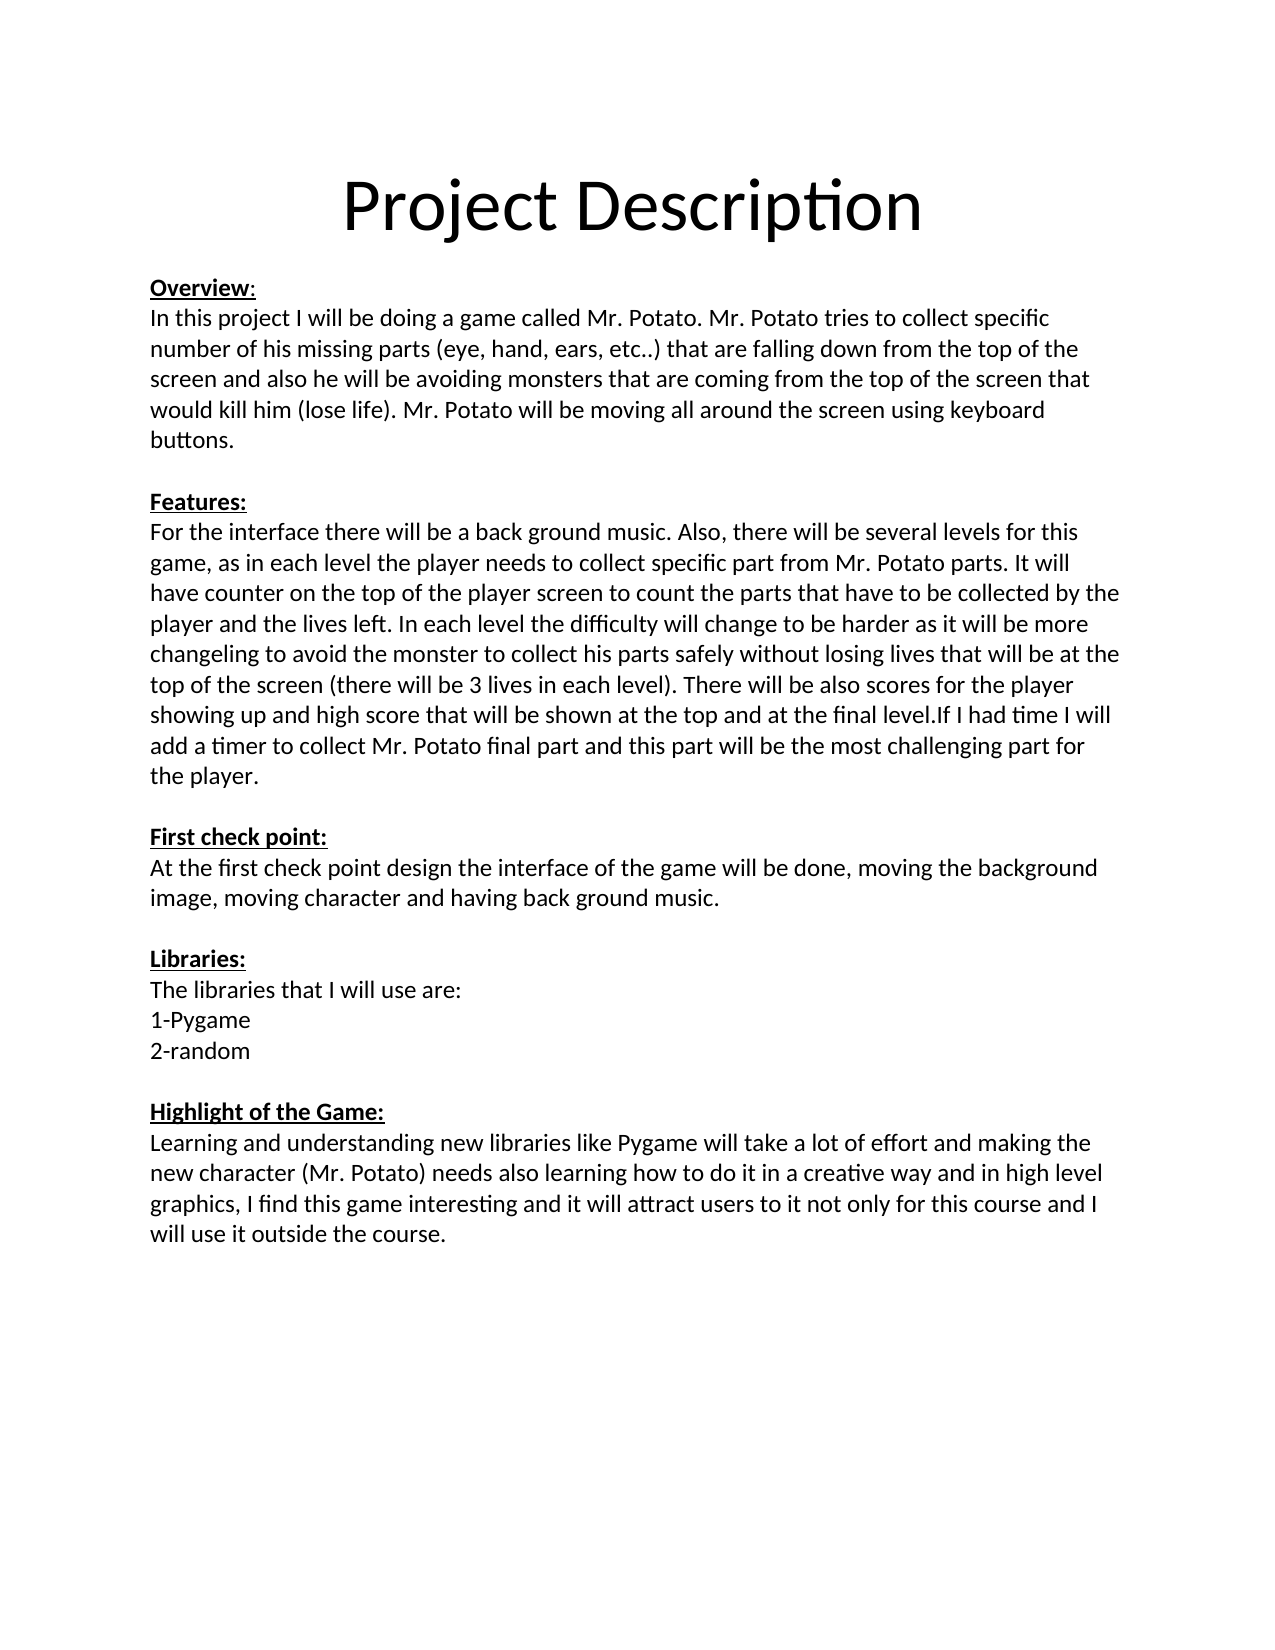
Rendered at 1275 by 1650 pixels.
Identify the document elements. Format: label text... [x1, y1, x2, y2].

text Overview: [150, 272, 1125, 303]
text In this project I will be doing a game called Mr. Potato. Mr. Potato tries to collect specific number of his missing parts (eye, hand, ears, etc..) that are falling down from the top of the screen and also he will be avoiding monsters that are coming from the top of the screen that would kill him (lose life). Mr. Potato will be moving all around the screen using keyboard buttons. [150, 303, 1125, 455]
text For the interface there will be a back ground music. Also, there will be several levels for this game, as in each level the player needs to collect specific part from Mr. Potato parts. It will have counter on the top of the player screen to count the parts that have to be collected by the player and the lives left. In each level the difficulty will change to be harder as it will be more changeling to avoid the monster to collect his parts safely without losing lives that will be at the top of the screen (there will be 3 lives in each level). There will be also scores for the player showing up and high score that will be shown at the top and at the final level.If I had time I will add a timer to collect Mr. Potato final part and this part will be the most challenging part for the player. [150, 516, 1125, 791]
text 2-random [150, 1035, 1125, 1066]
text Libraries: [150, 943, 1125, 974]
text Learning and understanding new libraries like Pygame will take a lot of effort and making the new character (Mr. Potato) needs also learning how to do it in a creative way and in high level graphics, I find this game interesting and it will attract users to it not only for this course and I will use it outside the course. [150, 1127, 1125, 1249]
text At the first check point design the interface of the game will be done, moving the background image, moving character and having back ground music. [150, 852, 1125, 913]
text 1-Pygame [150, 1004, 1125, 1035]
text Highlight of the Game: [150, 1096, 1125, 1127]
text First check point: [150, 821, 1125, 852]
text Features: [150, 486, 1125, 516]
text The libraries that I will use are: [150, 974, 1125, 1004]
